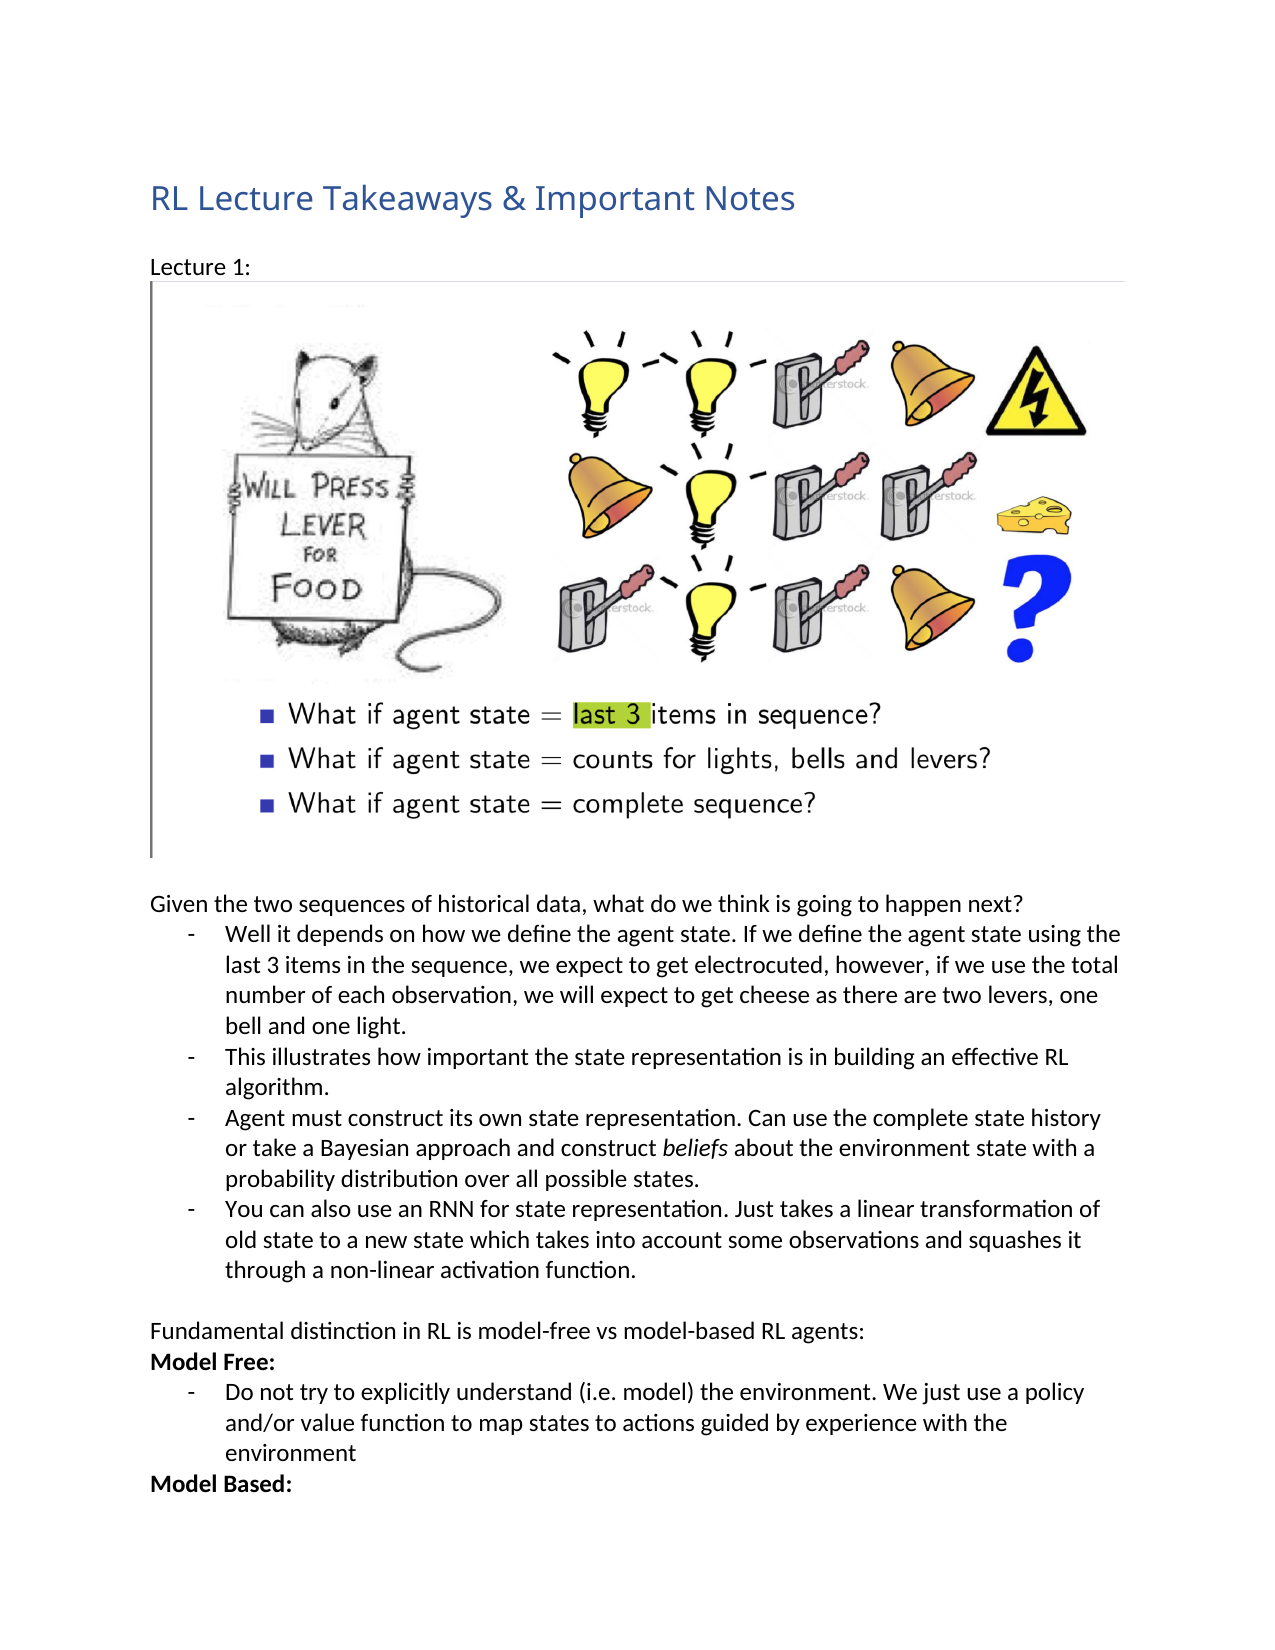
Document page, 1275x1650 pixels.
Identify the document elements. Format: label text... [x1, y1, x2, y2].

list This illustrates how important the state representation is in building an effective RL algorithm. [187, 1041, 1125, 1102]
text Model Based: [150, 1468, 1125, 1498]
list Do not try to explicitly understand (i.e. model) the environment. We just use a policy and/or value function to map states to actions guided by experience with the environment [187, 1376, 1125, 1468]
list Well it depends on how we define the agent state. If we define the agent state using the last 3 items in the sequence, we expect to get electrocuted, however, if we use the total number of each observation, we will expect to get cheese as there are two levers, one bell and one light. [187, 918, 1125, 1041]
list Agent must construct its own state representation. Can use the complete state history or take a Bayesian approach and construct beliefs about the environment state with a probability distribution over all possible states. [187, 1102, 1125, 1193]
text Lecture 1: [150, 251, 1125, 281]
picture [150, 281, 1125, 858]
text Given the two sequences of historical data, what do we think is going to happen next? [150, 888, 1125, 918]
text Model Free: [150, 1346, 1125, 1376]
list You can also use an RNN for state representation. Just takes a linear transformation of old state to a new state which takes into account some observations and squashes it through a non-linear activation function. [187, 1193, 1125, 1285]
text Fundamental distinction in RL is model-free vs model-based RL agents: [150, 1315, 1125, 1346]
subtitle RL Lecture Takeaways & Important Notes [150, 175, 1125, 220]
